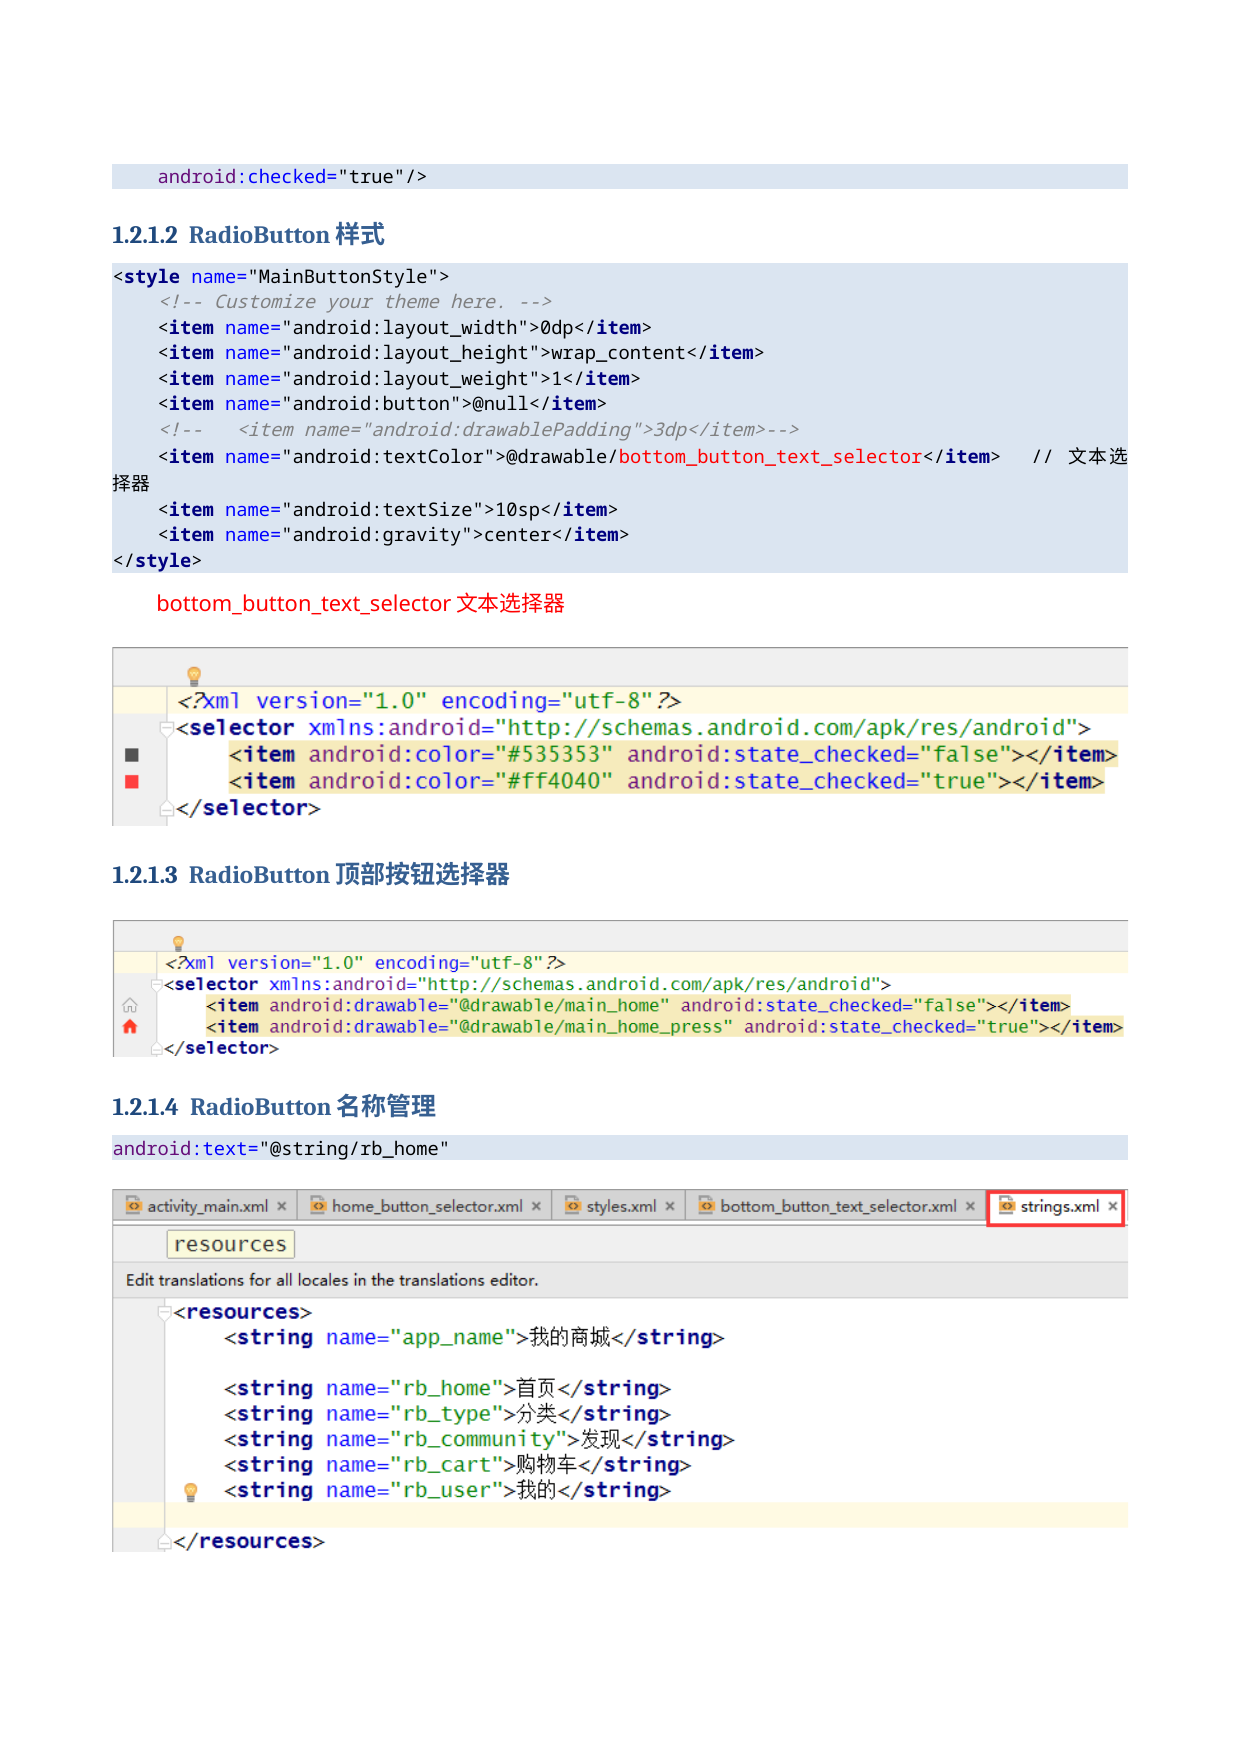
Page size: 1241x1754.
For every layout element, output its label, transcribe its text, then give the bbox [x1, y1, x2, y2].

picture [112, 920, 1129, 1057]
text android:text="@string/rb_home" [112, 1135, 1128, 1160]
subtitle RadioButton名称管理 [112, 1086, 1128, 1122]
subtitle RadioButton顶部按钮选择器 [112, 854, 1128, 891]
picture [112, 1189, 1129, 1552]
text <style name="MainButtonStyle"> <!-- Customize your theme here. --> <item name="android:layout_width">0dp</item> <item name="android:layout_height">wrap_content</item> <item name="android:layout_weight">1</item> <item name="android:button">@null</item> <!-- <item name="android:drawablePadding">3dp</item>--> <item name="android:textColor">@drawable/bottom_button_text_selector</item> // 文本选择器 <item name="android:textSize">10sp</item> <item name="android:gravity">center</item> </style> [112, 263, 1128, 573]
text bottom_button_text_selector文本选择器 [112, 585, 1128, 618]
subtitle RadioButton样式 [112, 214, 1128, 251]
picture [112, 647, 1129, 826]
